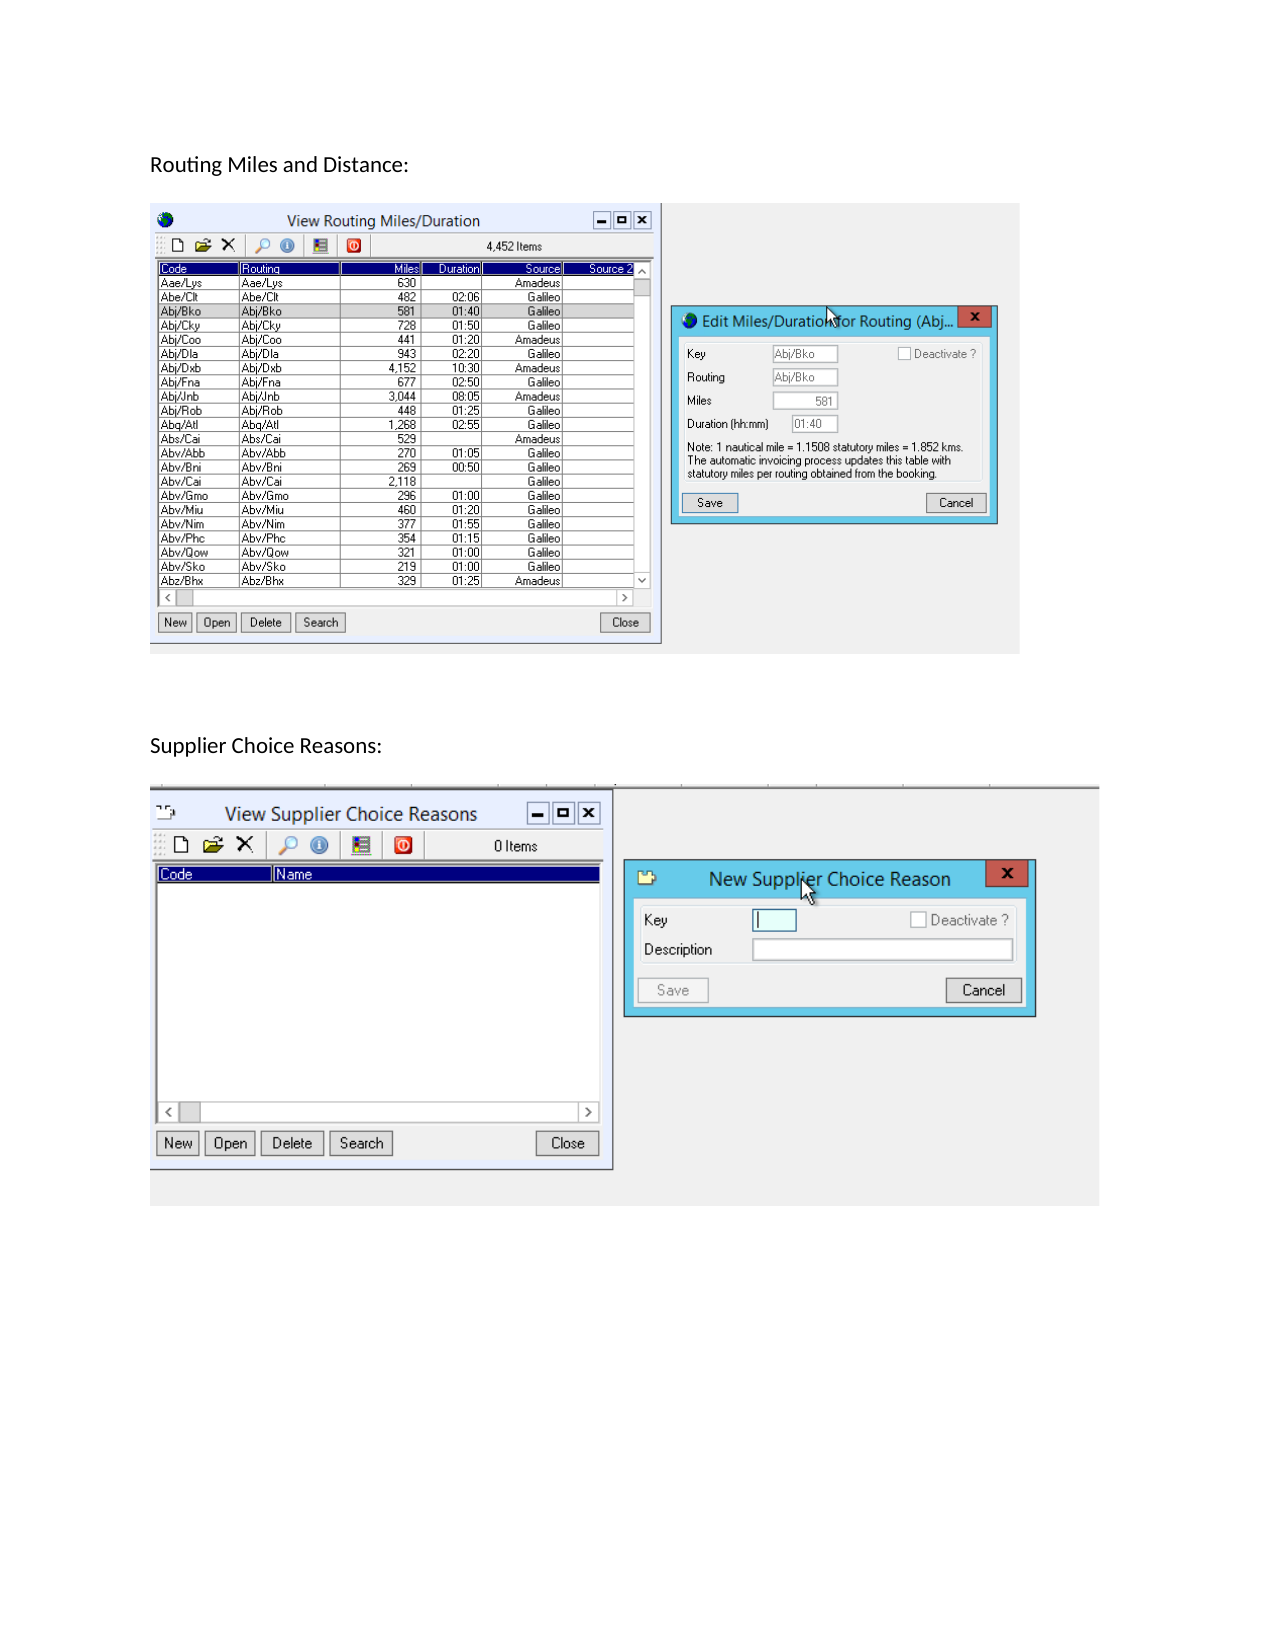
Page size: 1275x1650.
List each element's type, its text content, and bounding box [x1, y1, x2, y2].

text Supplier Choice Reasons: [150, 732, 1125, 759]
picture [150, 784, 1100, 1206]
picture [150, 203, 1020, 654]
text Routing Miles and Distance: [150, 150, 1125, 178]
